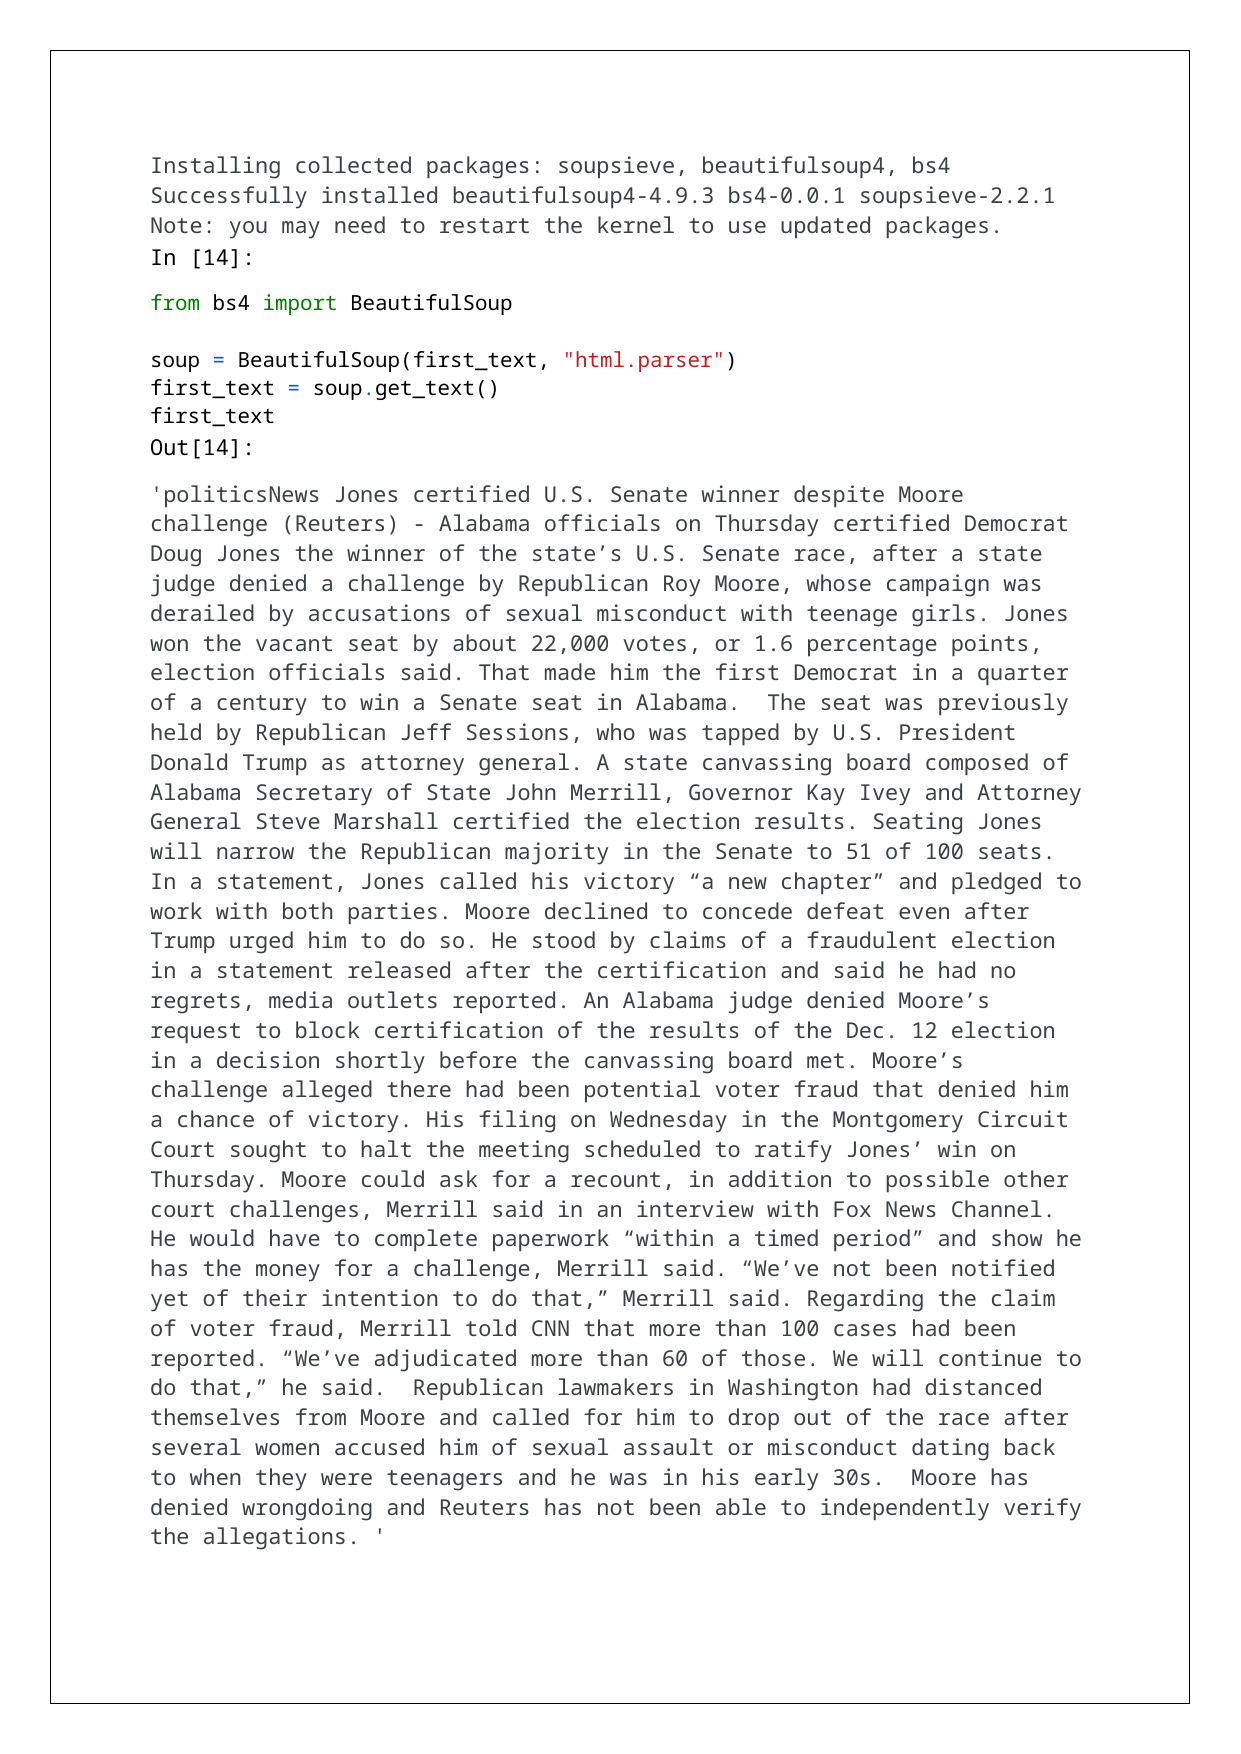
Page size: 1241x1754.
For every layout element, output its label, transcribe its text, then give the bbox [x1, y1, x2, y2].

text In [14]: [150, 239, 1090, 271]
text Out[14]: [150, 430, 1090, 462]
text Installing collected packages: soupsieve, beautifulsoup4, bs4 [150, 150, 1090, 180]
text Note: you may need to restart the kernel to use updated packages. [150, 209, 1090, 239]
text soup = BeautifulSoup(first_text, "html.parser") [150, 345, 1090, 373]
text first_text [150, 402, 1090, 430]
text 'politicsNews Jones certified U.S. Senate winner despite Moore challenge (Reuters) - Alabama officials on Thursday certified Democrat Doug Jones the winner of the state’s U.S. Senate race, after a state judge denied a challenge by Republican Roy Moore, whose campaign was derailed by accusations of sexual misconduct with teenage girls. Jones won the vacant seat by about 22,000 votes, or 1.6 percentage points, election officials said. That made him the first Democrat in a quarter of a century to win a Senate seat in Alabama. The seat was previously held by Republican Jeff Sessions, who was tapped by U.S. President Donald Trump as attorney general. A state canvassing board composed of Alabama Secretary of State John Merrill, Governor Kay Ivey and Attorney General Steve Marshall certified the election results. Seating Jones will narrow the Republican majority in the Senate to 51 of 100 seats. In a statement, Jones called his victory “a new chapter” and pledged to work with both parties. Moore declined to concede defeat even after Trump urged him to do so. He stood by claims of a fraudulent election in a statement released after the certification and said he had no regrets, media outlets reported. An Alabama judge denied Moore’s request to block certification of the results of the Dec. 12 election in a decision shortly before the canvassing board met. Moore’s challenge alleged there had been potential voter fraud that denied him a chance of victory. His filing on Wednesday in the Montgomery Circuit Court sought to halt the meeting scheduled to ratify Jones’ win on Thursday. Moore could ask for a recount, in addition to possible other court challenges, Merrill said in an interview with Fox News Channel. He would have to complete paperwork “within a timed period” and show he has the money for a challenge, Merrill said. “We’ve not been notified yet of their intention to do that,” Merrill said. Regarding the claim of voter fraud, Merrill told CNN that more than 100 cases had been reported. “We’ve adjudicated more than 60 of those. We will continue to do that,” he said. Republican lawmakers in Washington had distanced themselves from Moore and called for him to drop out of the race after several women accused him of sexual assault or misconduct dating back to when they were teenagers and he was in his early 30s. Moore has denied wrongdoing and Reuters has not been able to independently verify the allegations. ' [150, 479, 1090, 1551]
text Successfully installed beautifulsoup4-4.9.3 bs4-0.0.1 soupsieve-2.2.1 [150, 180, 1090, 209]
text first_text = soup.get_text() [150, 373, 1090, 402]
text from bs4 import BeautifulSoup [150, 288, 1090, 316]
